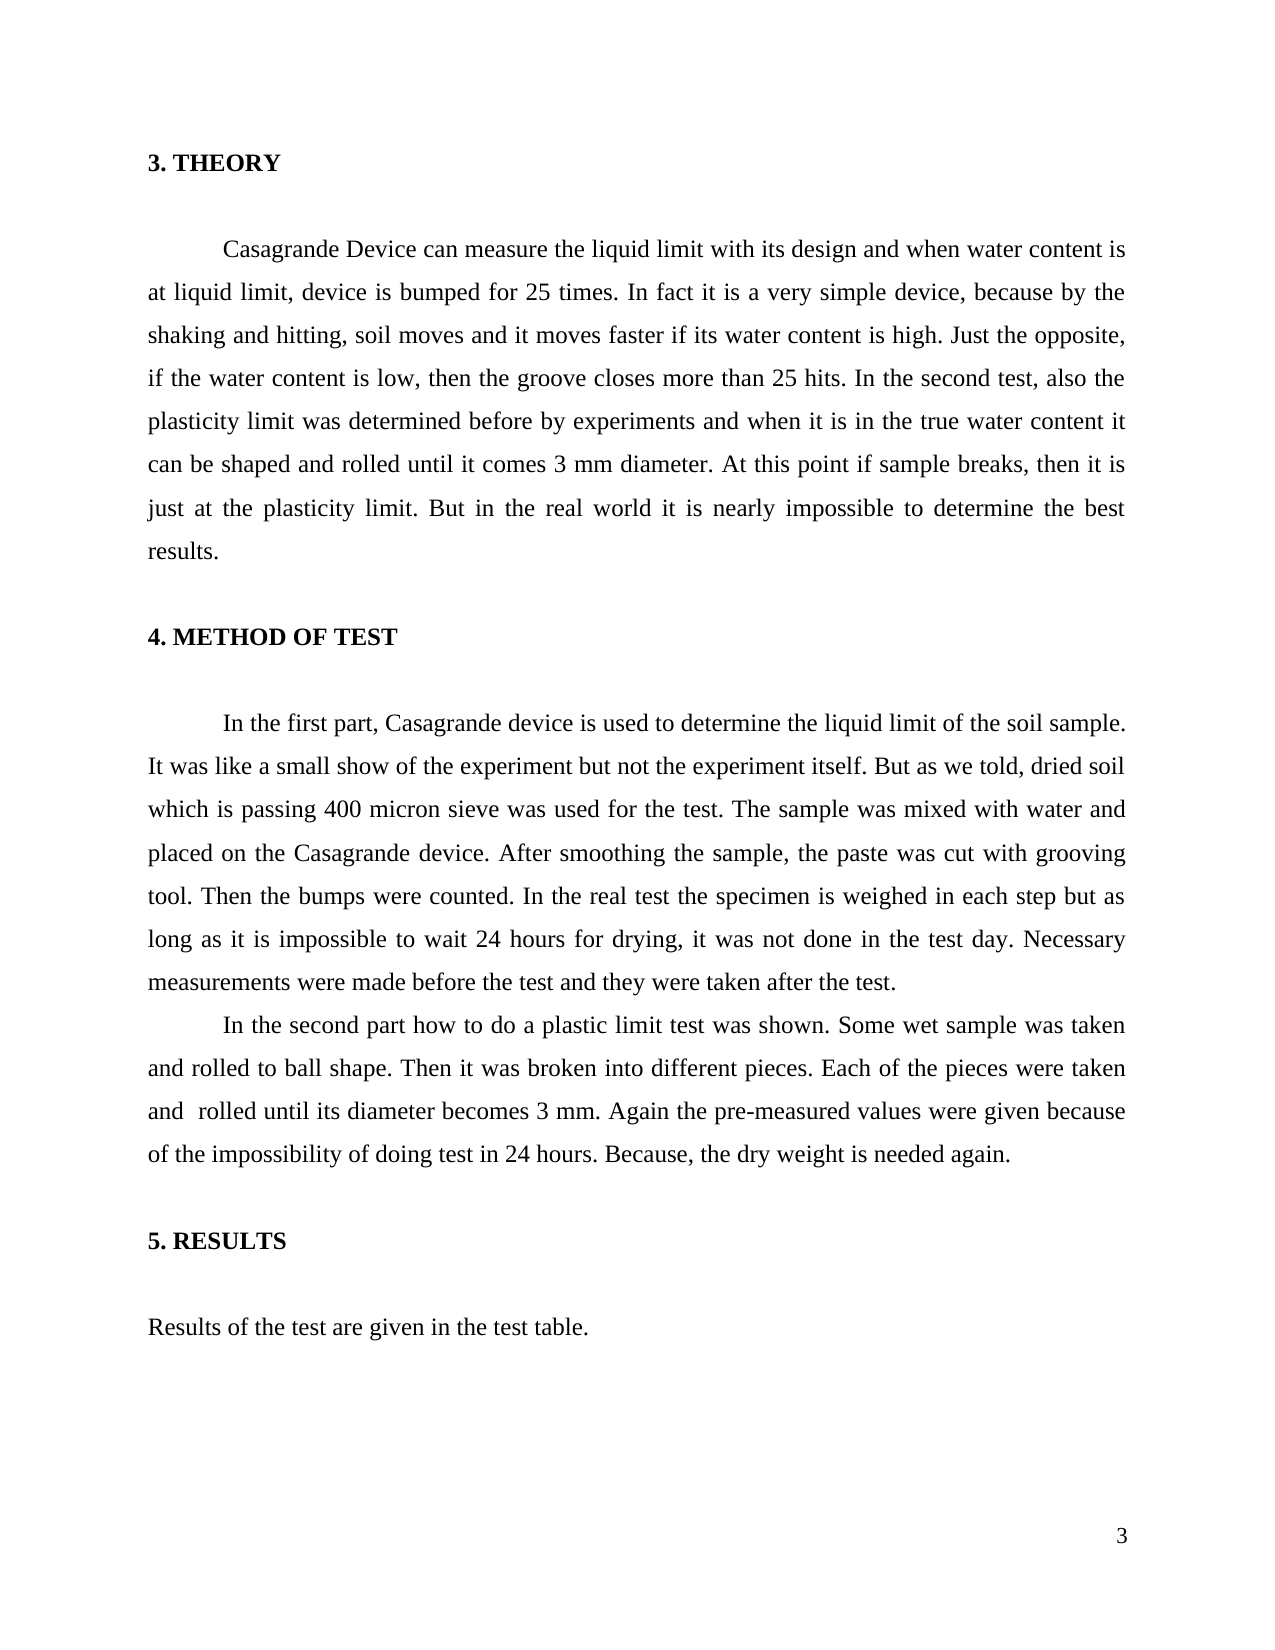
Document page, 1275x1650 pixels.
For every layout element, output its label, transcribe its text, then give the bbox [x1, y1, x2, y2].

list Results of the test are given in the test table. [148, 1312, 1127, 1341]
list Casagrande Device can measure the liquid limit with its design and when water content is at liquid limit, device is bumped for 25 times. In fact it is a very simple device, because by the shaking and hitting, soil moves and it moves faster if its water content is high. Just the opposite, if the water content is low, then the groove closes more than 25 hits. In the second test, also the plasticity limit was determined before by experiments and when it is in the true water content it can be shaped and rolled until it comes 3 mm diameter. At this point if sample breaks, then it is just at the plasticity limit. But in the real world it is nearly impossible to determine the best results. [148, 234, 1127, 564]
list 4. METHOD OF TEST [148, 622, 1127, 651]
list In the second part how to do a plastic limit test was shown. Some wet sample was taken and rolled to ball shape. Then it was broken into different pieces. Each of the pieces were taken and rolled until its diameter becomes 3 mm. Again the pre-measured values were given because of the impossibility of doing test in 24 hours. Because, the dry weight is needed again. [148, 1010, 1127, 1168]
list 5. RESULTS [148, 1226, 1127, 1254]
list 3. THEORY [148, 148, 1127, 176]
list In the first part, Casagrande device is used to determine the liquid limit of the soil sample. It was like a small show of the experiment but not the experiment itself. But as we told, dried soil which is passing 400 micron sieve was used for the test. The sample was mixed with water and placed on the Casagrande device. After smoothing the sample, the paste was cut with grooving tool. Then the bumps were counted. In the real test the specimen is weighed in each step but as long as it is impossible to wait 24 hours for drying, it was not done in the test day. Necessary measurements were made before the test and they were taken after the test. [148, 708, 1127, 996]
